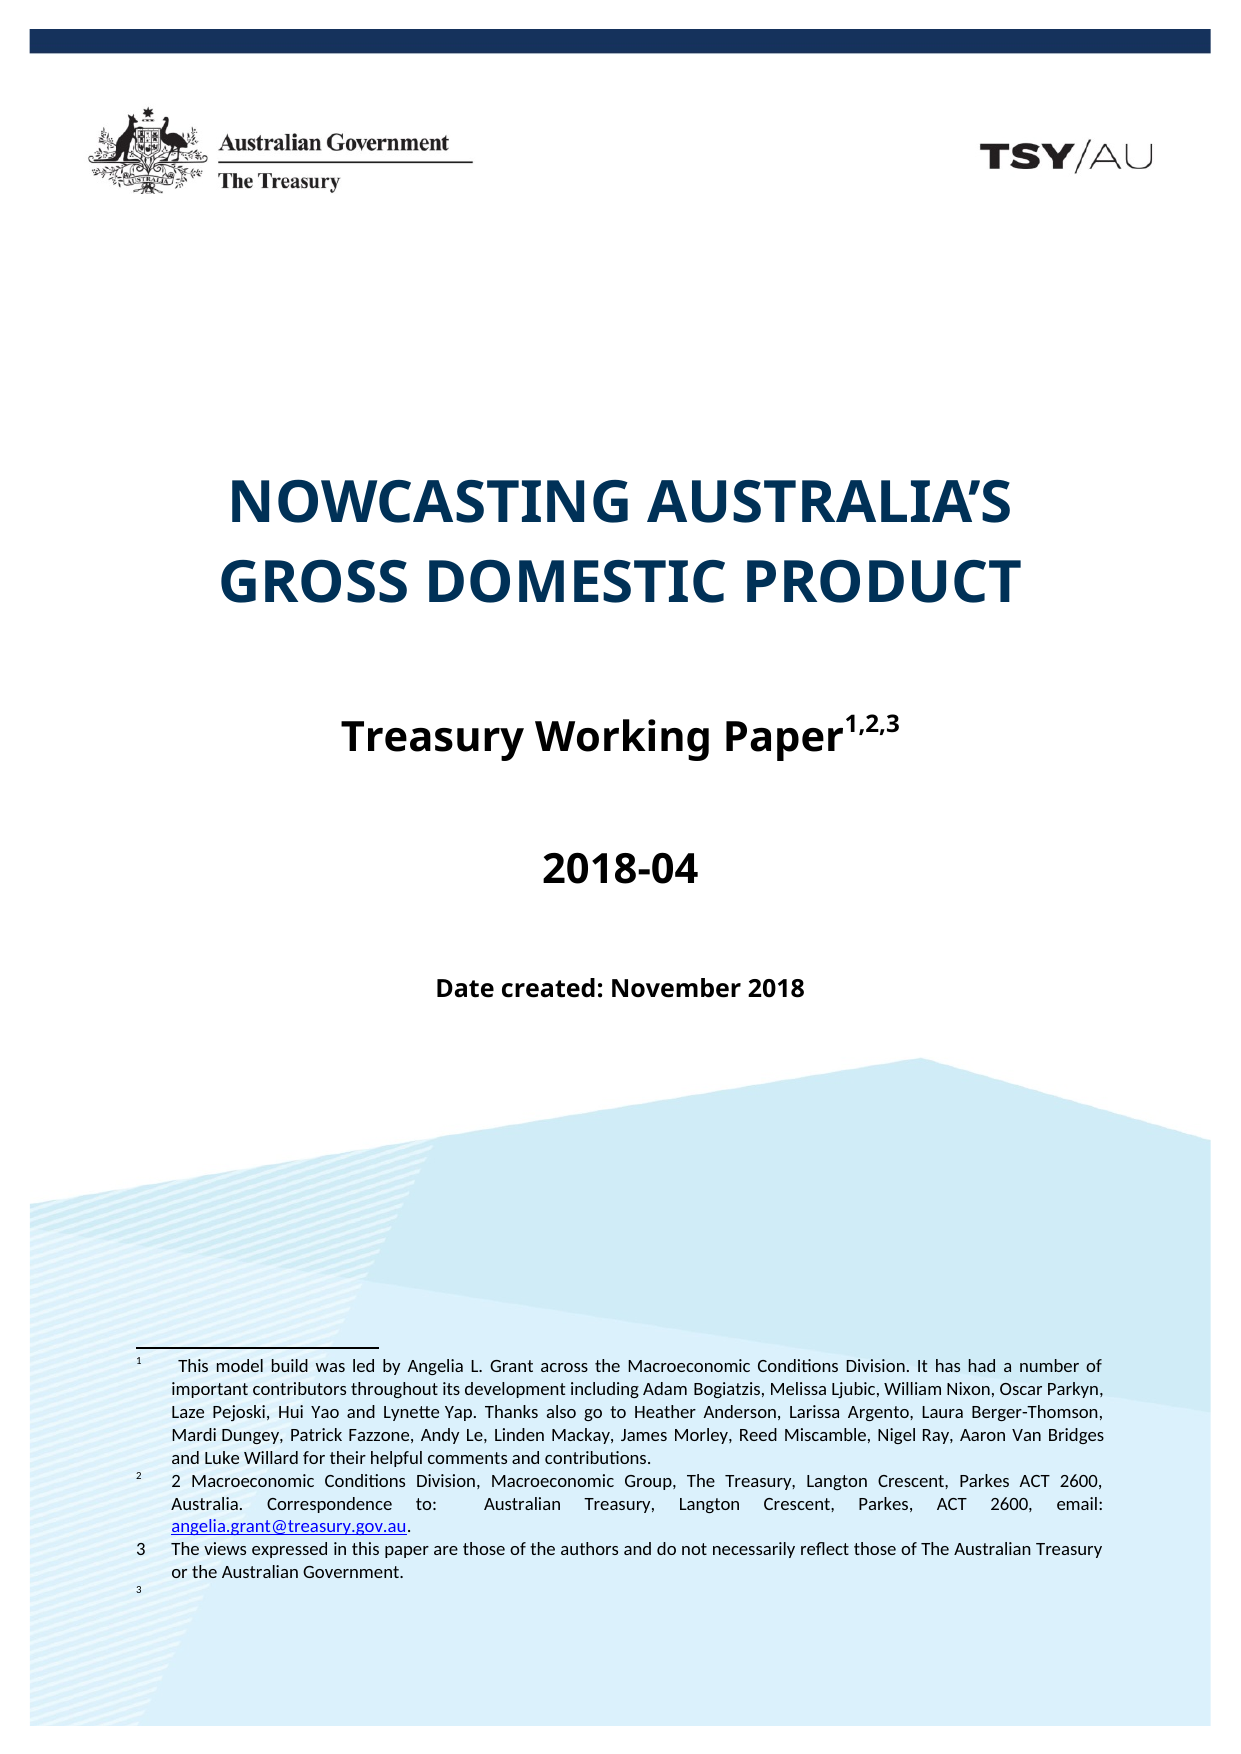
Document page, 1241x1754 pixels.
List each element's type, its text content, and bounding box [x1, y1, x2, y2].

title NOWCASTING AUSTRALIA’S GROSS DOMESTIC PRODUCT [136, 460, 1104, 619]
text Date created: November 2018 [136, 970, 1104, 1004]
subtitle Treasury Working Paper,, [136, 707, 1104, 763]
subtitle 2018-04 [136, 838, 1104, 895]
picture [29, 1030, 1211, 1726]
picture [29, 29, 1211, 194]
